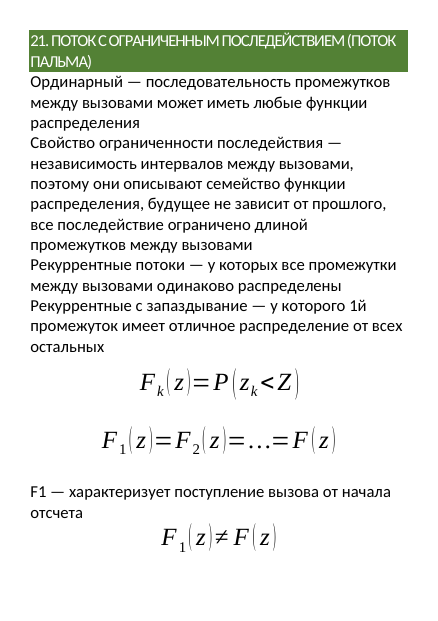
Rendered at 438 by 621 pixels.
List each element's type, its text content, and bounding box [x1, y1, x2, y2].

text Свойство ограниченности последействия — независимость интервалов между вызовами, поэтому они описывают семейство функции распределения, будущее не зависит от прошлого, все последействие ограничено длиной промежутков между вызовами [30, 133, 407, 254]
text F1 — характеризует поступление вызова от начала отсчета [30, 482, 407, 522]
text Рекуррентные потоки — у которых все промежутки между вызовами одинаково распределены [30, 254, 407, 295]
text Рекуррентные с запаздывание — у которого 1й промежуток имеет отличное распределение от всех остальных [30, 295, 407, 356]
text Ординарный — последовательность промежутков между вызовами может иметь любые функции распределения [30, 72, 407, 133]
subtitle 21. Поток с ограниченным последействием (поток Пальма) [31, 31, 407, 71]
